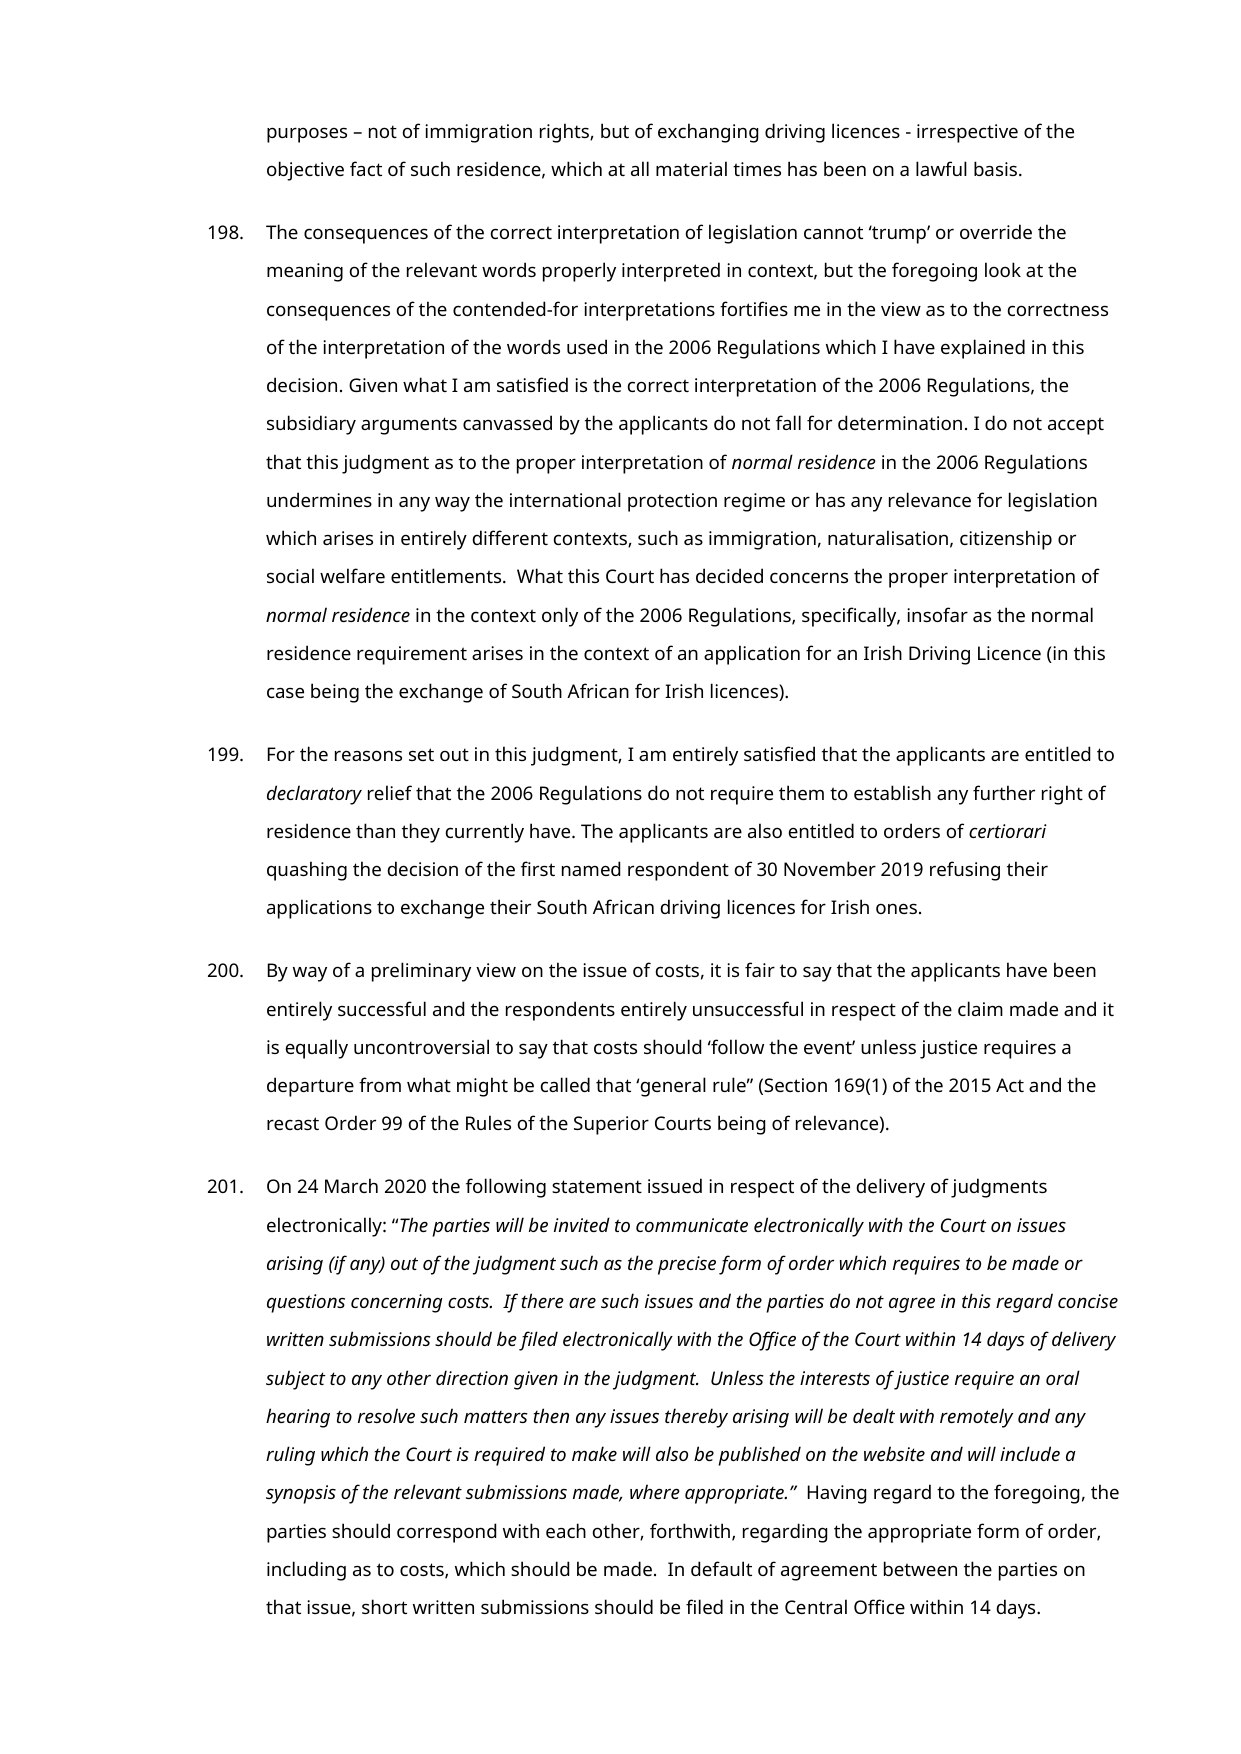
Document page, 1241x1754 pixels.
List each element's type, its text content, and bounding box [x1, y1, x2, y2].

text 200. By way of a preliminary view on the issue of costs, it is fair to say that the applicants have been entirely successful and the respondents entirely unsuccessful in respect of the claim made and it is equally uncontroversial to say that costs should ‘follow the event’ unless justice requires a departure from what might be called that ‘general rule” (Section 169(1) of the 2015 Act and the recast Order 99 of the Rules of the Superior Courts being of relevance). [207, 958, 1122, 1136]
text 201. On 24 March 2020 the following statement issued in respect of the delivery of judgments electronically: “The parties will be invited to communicate electronically with the Court on issues arising (if any) out of the judgment such as the precise form of order which requires to be made or questions concerning costs. If there are such issues and the parties do not agree in this regard concise written submissions should be filed electronically with the Office of the Court within 14 days of delivery subject to any other direction given in the judgment. Unless the interests of justice require an oral hearing to resolve such matters then any issues thereby arising will be dealt with remotely and any ruling which the Court is required to make will also be published on the website and will include a synopsis of the relevant submissions made, where appropriate.” Having regard to the foregoing, the parties should correspond with each other, forthwith, regarding the appropriate form of order, including as to costs, which should be made. In default of agreement between the parties on that issue, short written submissions should be filed in the Central Office within 14 days. [207, 1174, 1122, 1620]
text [207, 118, 1122, 182]
text 198. The consequences of the correct interpretation of legislation cannot ‘trump’ or override the meaning of the relevant words properly interpreted in context, but the foregoing look at the consequences of the contended-for interpretations fortifies me in the view as to the correctness of the interpretation of the words used in the 2006 Regulations which I have explained in this decision. Given what I am satisfied is the correct interpretation of the 2006 Regulations, the subsidiary arguments canvassed by the applicants do not fall for determination. I do not accept that this judgment as to the proper interpretation of normal residence in the 2006 Regulations undermines in any way the international protection regime or has any relevance for legislation which arises in entirely different contexts, such as immigration, naturalisation, citizenship or social welfare entitlements. What this Court has decided concerns the proper interpretation of normal residence in the context only of the 2006 Regulations, specifically, insofar as the normal residence requirement arises in the context of an application for an Irish Driving Licence (in this case being the exchange of South African for Irish licences). [207, 219, 1122, 704]
text 199. For the reasons set out in this judgment, I am entirely satisfied that the applicants are entitled to declaratory relief that the 2006 Regulations do not require them to establish any further right of residence than they currently have. The applicants are also entitled to orders of certiorari quashing the decision of the first named respondent of 30 November 2019 refusing their applications to exchange their South African driving licences for Irish ones. [207, 742, 1122, 920]
